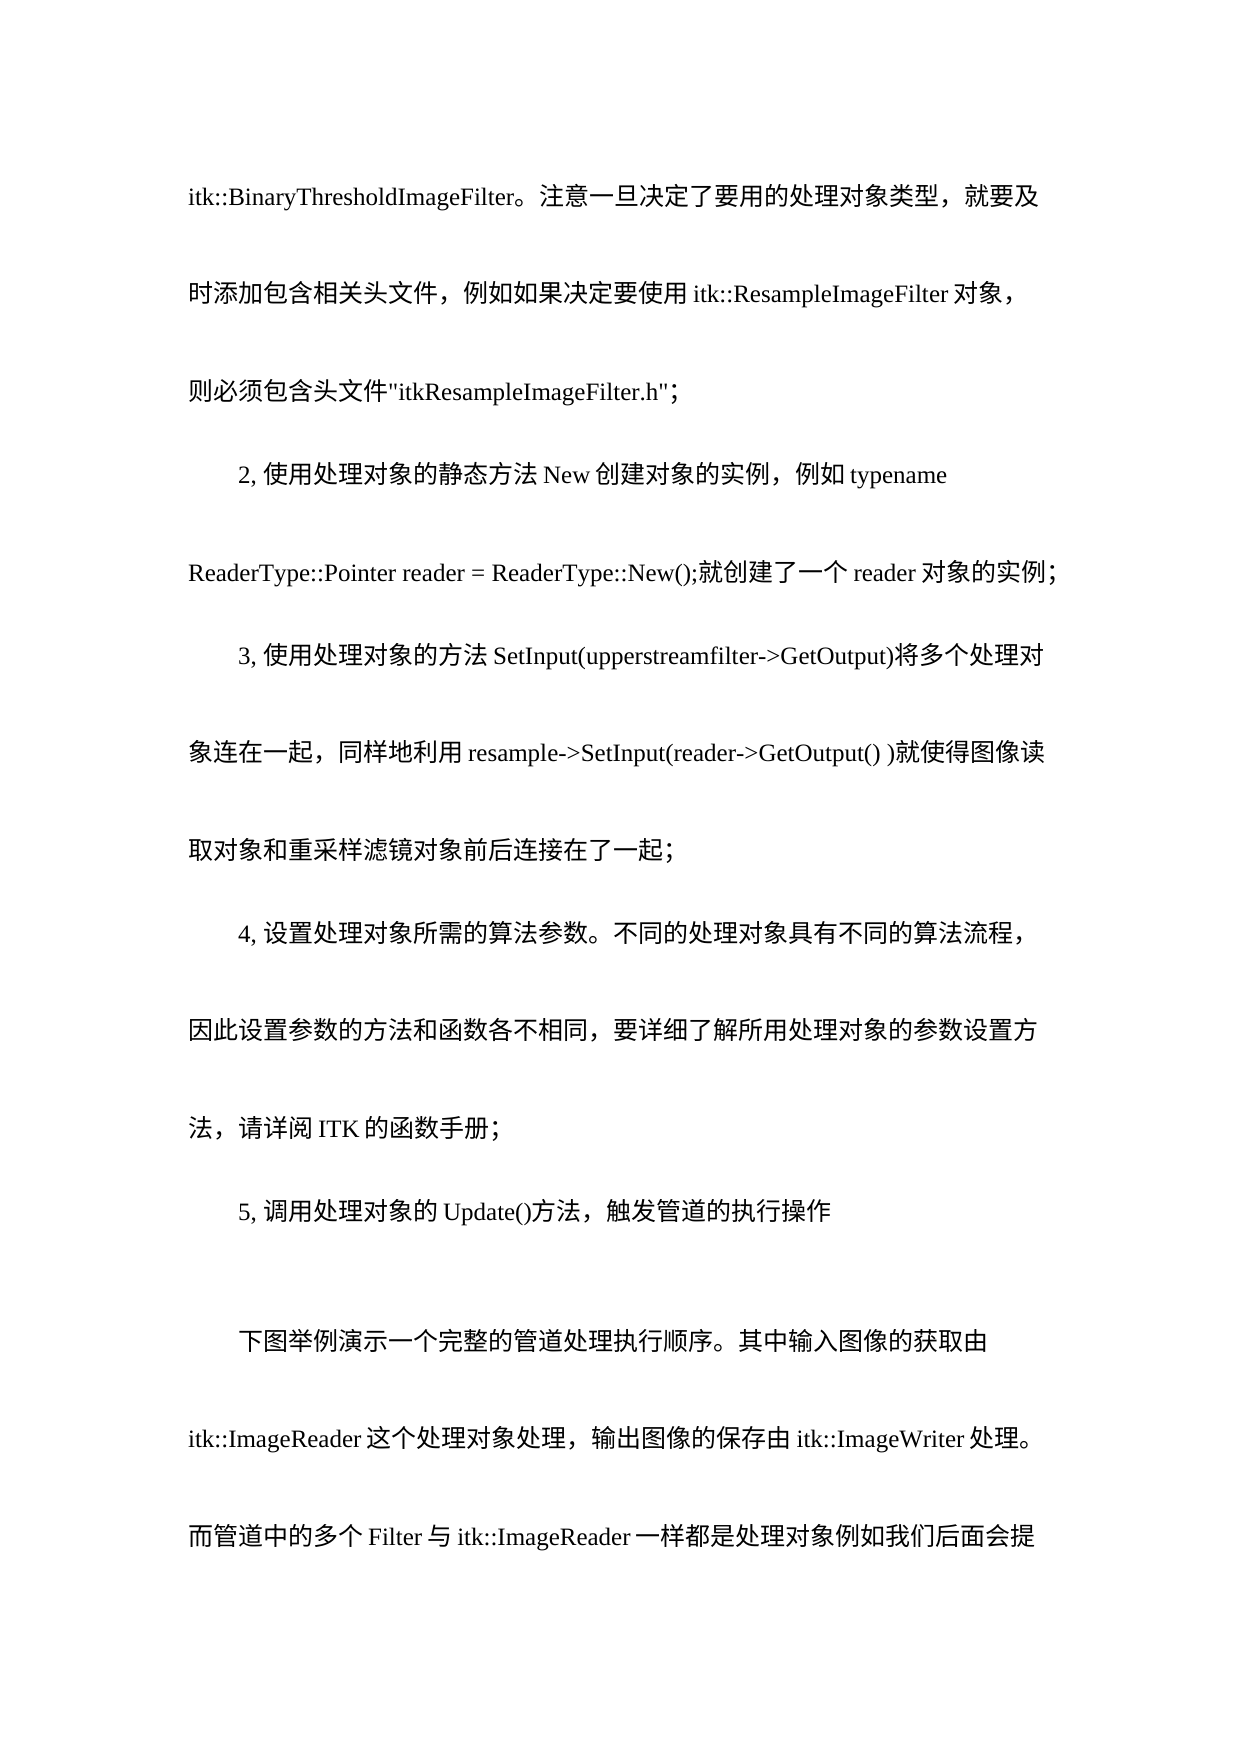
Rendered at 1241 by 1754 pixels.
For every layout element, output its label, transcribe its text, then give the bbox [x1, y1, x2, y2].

text 3, 使用处理对象的方法SetInput(upperstreamfilter->GetOutput)将多个处理对象连在一起，同样地利用resample->SetInput(reader->GetOutput() )就使得图像读取对象和重采样滤镜对象前后连接在了一起； [188, 621, 1052, 881]
text 2, 使用处理对象的静态方法New创建对象的实例，例如typename ReaderType::Pointer reader = ReaderType::New();就创建了一个reader对象的实例； [188, 440, 1052, 603]
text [188, 1307, 1052, 1567]
text 4, 设置处理对象所需的算法参数。不同的处理对象具有不同的算法流程，因此设置参数的方法和函数各不相同，要详细了解所用处理对象的参数设置方法，请详阅ITK的函数手册； [188, 899, 1052, 1159]
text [188, 162, 1052, 422]
text 5, 调用处理对象的Update()方法，触发管道的执行操作 [188, 1177, 1052, 1242]
